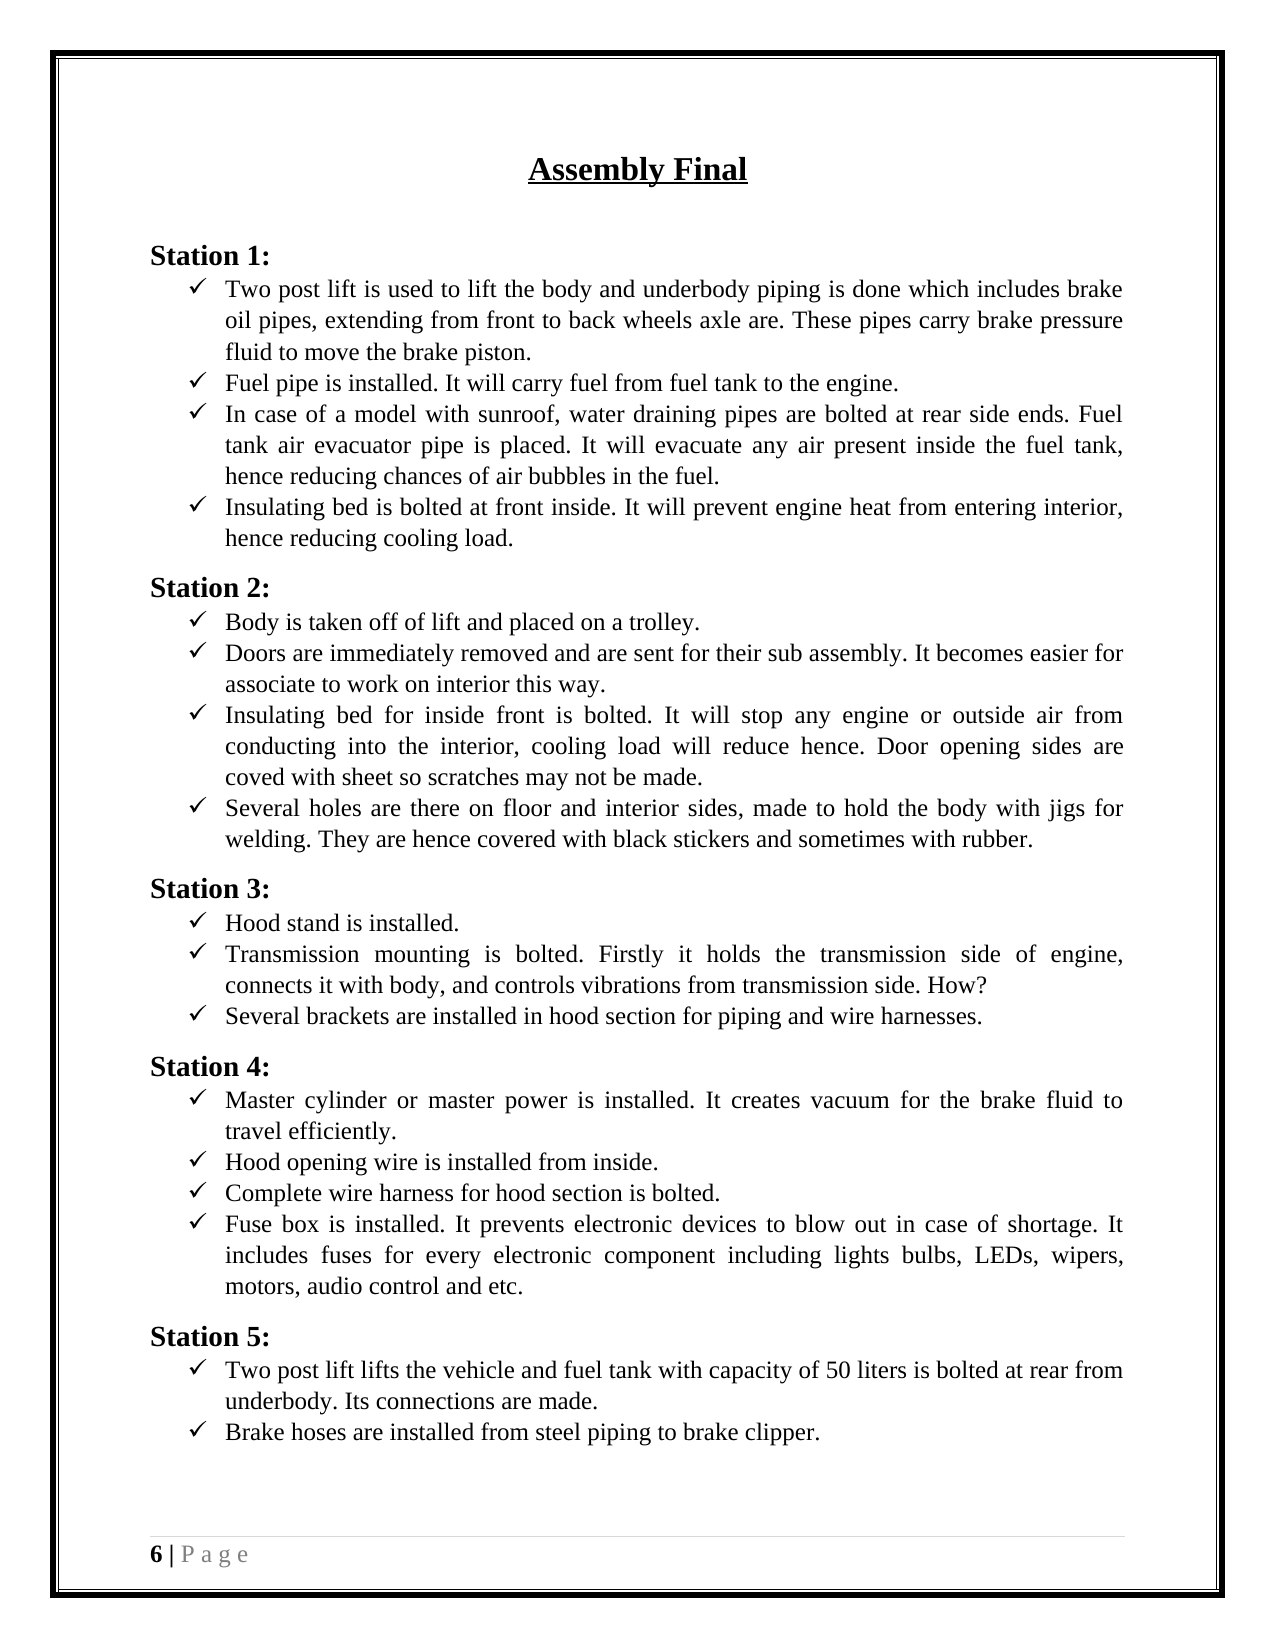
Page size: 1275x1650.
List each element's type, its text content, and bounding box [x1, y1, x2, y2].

list Fuse box is installed. It prevents electronic devices to blow out in case of shortage. It includes fuses for every electronic component including lights bulbs, LEDs, wipers, motors, audio control and etc. [187, 1209, 1125, 1300]
list In case of a model with sunroof, water draining pipes are bolted at rear side ends. Fuel tank air evacuator pipe is placed. It will evacuate any air present inside the fuel tank, hence reducing chances of air bubbles in the fuel. [187, 399, 1125, 489]
list Hood stand is installed. [187, 908, 1125, 937]
list Doors are immediately removed and are sent for their sub assembly. It becomes easier for associate to work on interior this way. [187, 638, 1125, 697]
list Fuel pipe is installed. It will carry fuel from fuel tank to the engine. [187, 368, 1125, 396]
subtitle Station 2: [150, 571, 1125, 604]
list Insulating bed is bolted at front inside. It will prevent engine heat from entering interior, hence reducing cooling load. [187, 492, 1125, 552]
list Two post lift is used to lift the body and underbody piping is done which includes brake oil pipes, extending from front to back wheels axle are. These pipes carry brake pressure fluid to move the brake piston. [187, 274, 1125, 365]
list Transmission mounting is bolted. Firstly it holds the transmission side of engine, connects it with body, and controls vibrations from transmission side. How? [187, 939, 1125, 999]
subtitle Station 5: [150, 1319, 1125, 1352]
list Several brackets are installed in hood section for piping and wire harnesses. [187, 1001, 1125, 1030]
subtitle Station 3: [150, 872, 1125, 905]
list Insulating bed for inside front is bolted. It will stop any engine or outside air from conducting into the interior, cooling load will reduce hence. Door opening sides are coved with sheet so scratches may not be made. [187, 700, 1125, 791]
list Body is taken off of lift and placed on a trolley. [187, 607, 1125, 635]
subtitle Station 1: [150, 238, 1125, 272]
subtitle Station 4: [150, 1049, 1125, 1082]
list Several holes are there on floor and interior sides, made to hold the body with jigs for welding. They are hence covered with black stickers and sometimes with rubber. [187, 793, 1125, 853]
subtitle Assembly Final [150, 149, 1125, 188]
list Master cylinder or master power is installed. It creates vacuum for the brake fluid to travel efficiently. [187, 1085, 1125, 1144]
list Complete wire harness for hood section is bolted. [187, 1178, 1125, 1207]
list Hood opening wire is installed from inside. [187, 1147, 1125, 1176]
list Brake hoses are installed from steel piping to brake clipper. [187, 1417, 1125, 1446]
list Two post lift lifts the vehicle and fuel tank with capacity of 50 liters is bolted at rear from underbody. Its connections are made. [187, 1355, 1125, 1415]
